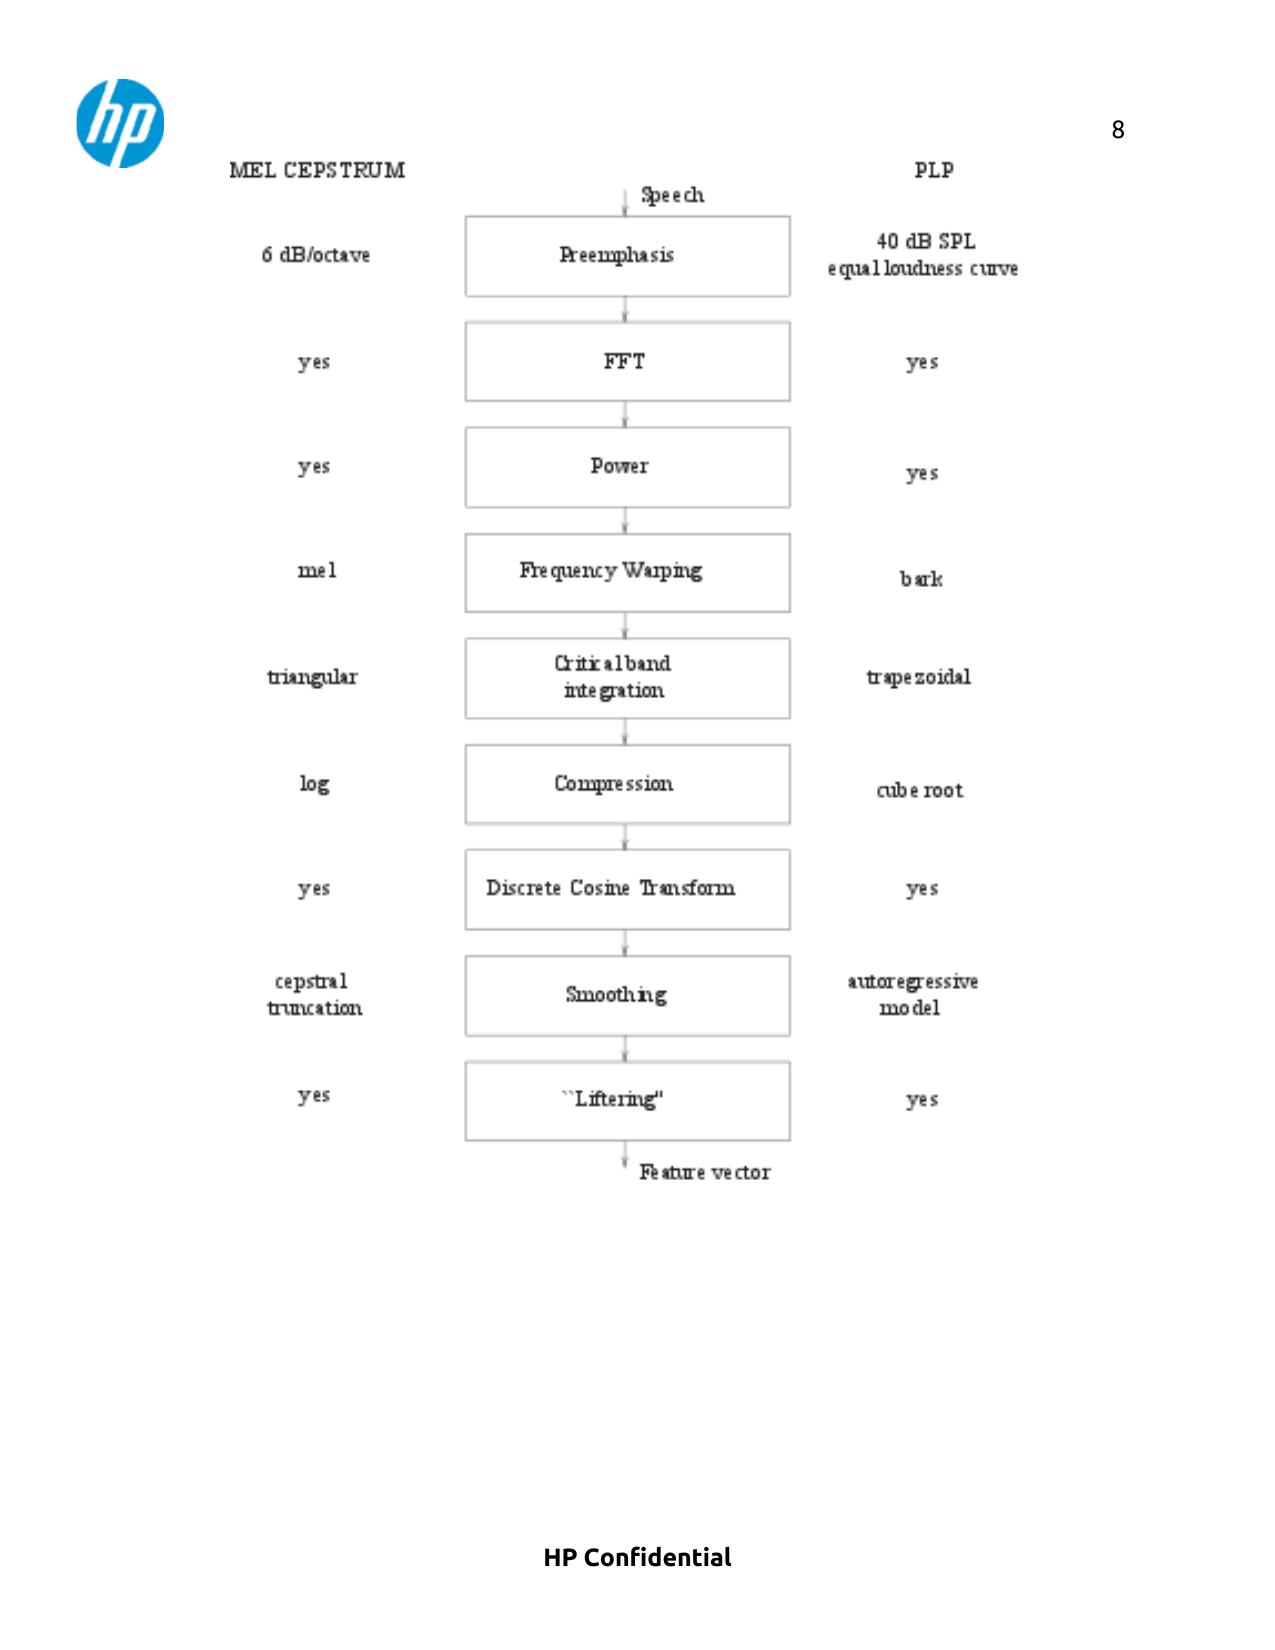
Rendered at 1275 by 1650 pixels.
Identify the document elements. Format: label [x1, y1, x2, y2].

picture [127, 133, 164, 168]
picture [230, 156, 1078, 1200]
picture [129, 79, 164, 113]
picture [76, 103, 156, 168]
picture [76, 79, 123, 143]
